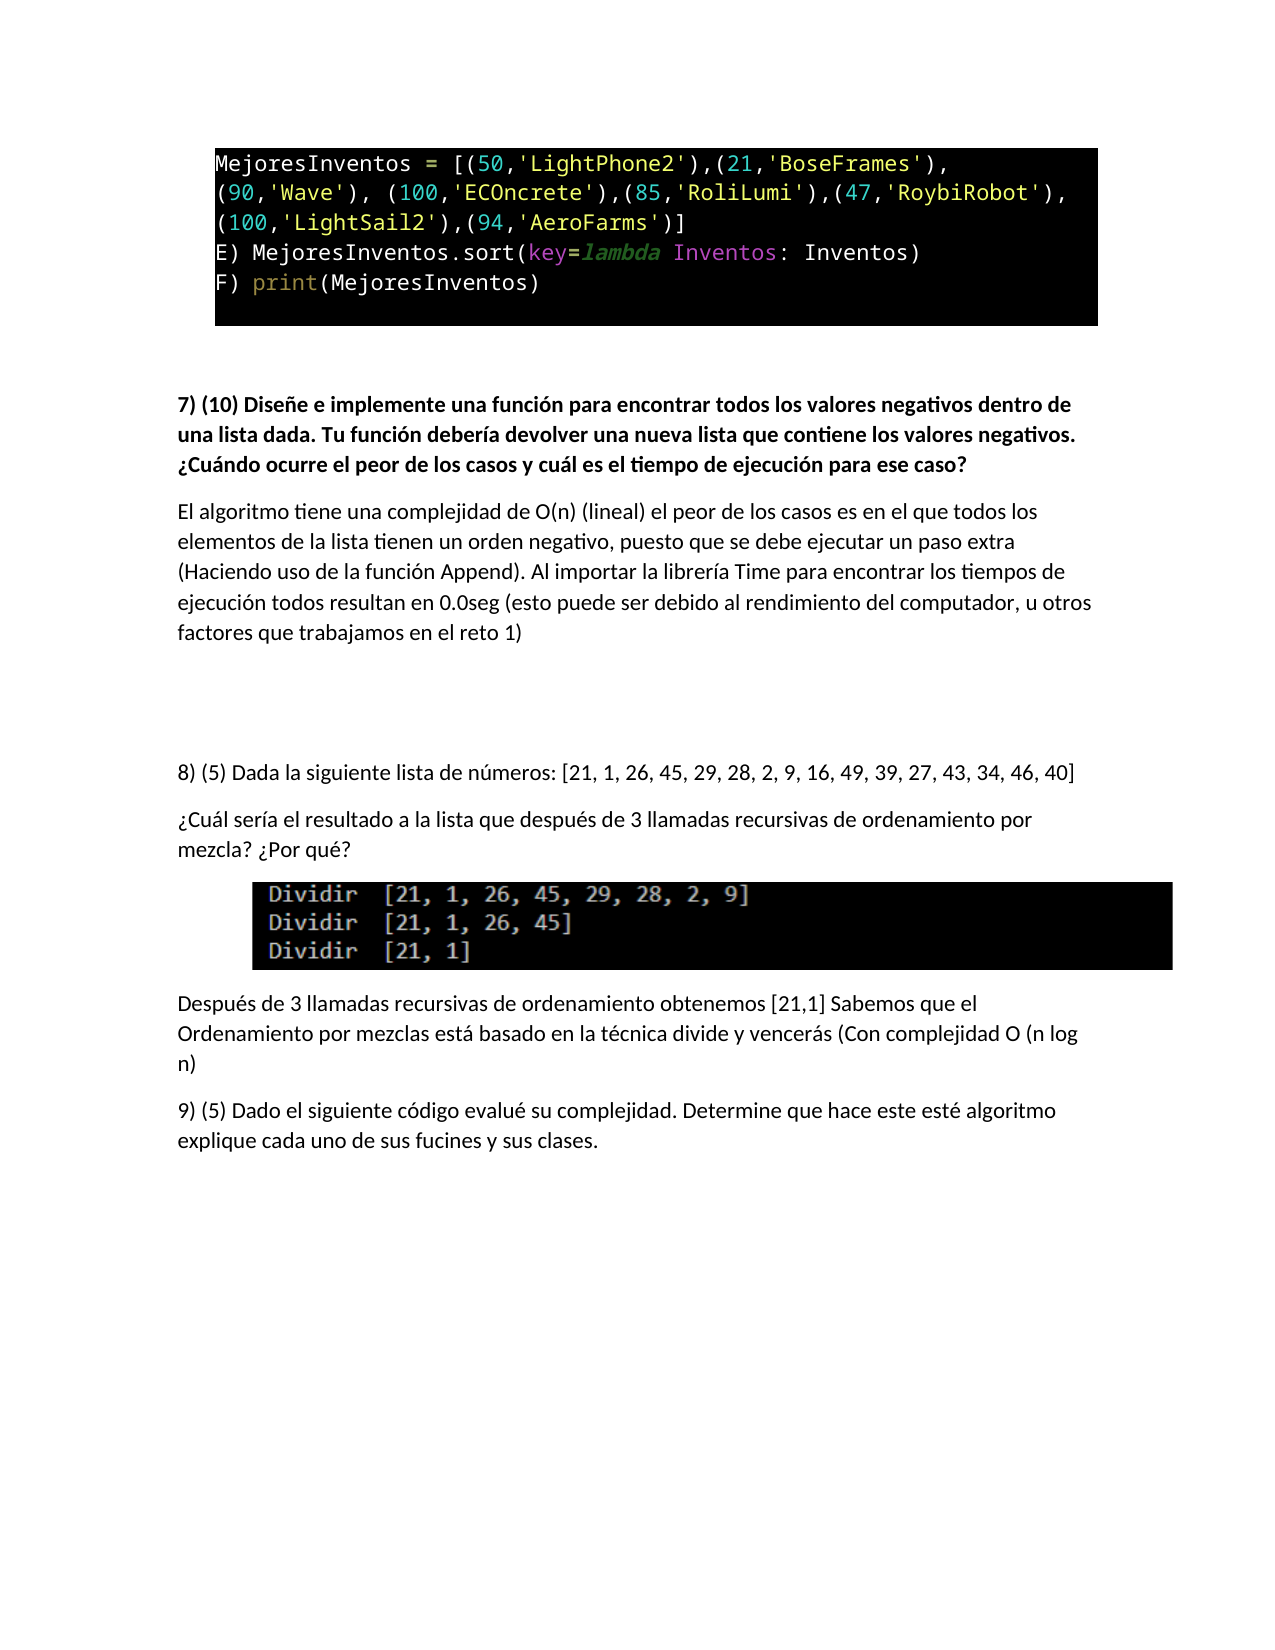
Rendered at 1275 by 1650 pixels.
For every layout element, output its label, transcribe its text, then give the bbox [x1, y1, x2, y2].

text 8) (5) Dada la siguiente lista de números: [21, 1, 26, 45, 29, 28, 2, 9, 16, 49, 39, 27, 43, 34, 46, 40] [177, 758, 1098, 787]
text ¿Cuál sería el resultado a la lista que después de 3 llamadas recursivas de ordenamiento por mezcla? ¿Por qué? [177, 805, 1098, 864]
text Después de 3 llamadas recursivas de ordenamiento obtenemos [21,1] Sabemos que el Ordenamiento por mezclas está basado en la técnica divide y vencerás (Con complejidad O (n log n) [177, 989, 1098, 1077]
text 9) (5) Dado el siguiente código evalué su complejidad. Determine que hace este esté algoritmo explique cada uno de sus fucines y sus clases. [177, 1096, 1098, 1154]
text MejoresInventos = [(50,'LightPhone2'),(21,'BoseFrames'), (90,'Wave'), (100,'ECOncrete'),(85,'RoliLumi'),(47,'RoybiRobot'), (100,'LightSail2'),(94,'AeroFarms')] [215, 148, 1098, 237]
text El algoritmo tiene una complejidad de O(n) (lineal) el peor de los casos es en el que todos los elementos de la lista tienen un orden negativo, puesto que se debe ejecutar un paso extra (Haciendo uso de la función Append). Al importar la librería Time para encontrar los tiempos de ejecución todos resultan en 0.0seg (esto puede ser debido al rendimiento del computador, u otros factores que trabajamos en el reto 1) [177, 497, 1098, 646]
picture [252, 882, 1173, 970]
text 7) (10) Diseñe e implemente una función para encontrar todos los valores negativos dentro de una lista dada. Tu función debería devolver una nueva lista que contiene los valores negativos. ¿Cuándo ocurre el peor de los casos y cuál es el tiempo de ejecución para ese caso? [177, 390, 1098, 478]
list print(MejoresInventos) [215, 267, 1098, 297]
list MejoresInventos.sort(key=lambda Inventos: Inventos) [215, 237, 1098, 267]
